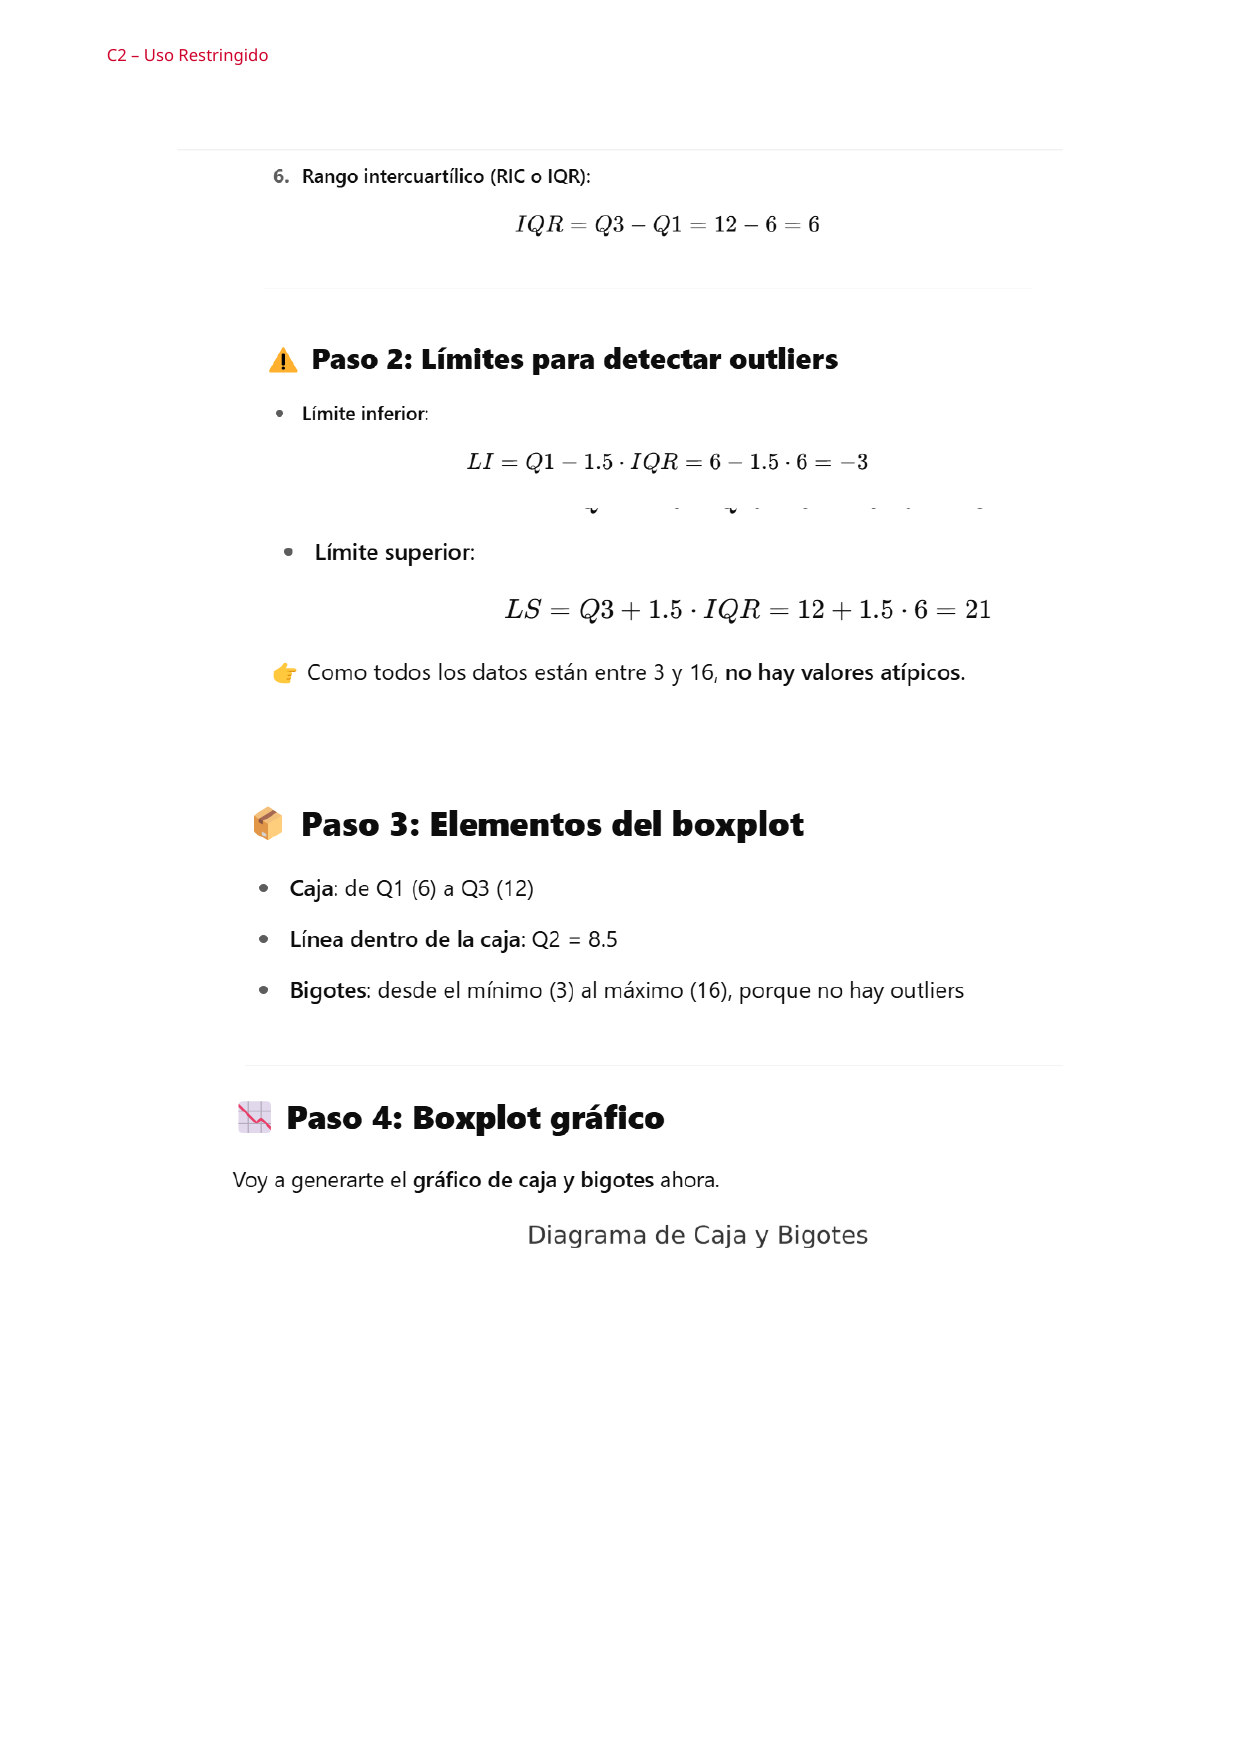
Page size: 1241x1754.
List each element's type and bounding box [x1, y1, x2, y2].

picture [177, 753, 1063, 1071]
picture [177, 508, 1063, 732]
picture [177, 147, 1063, 487]
picture [177, 1091, 1063, 1248]
